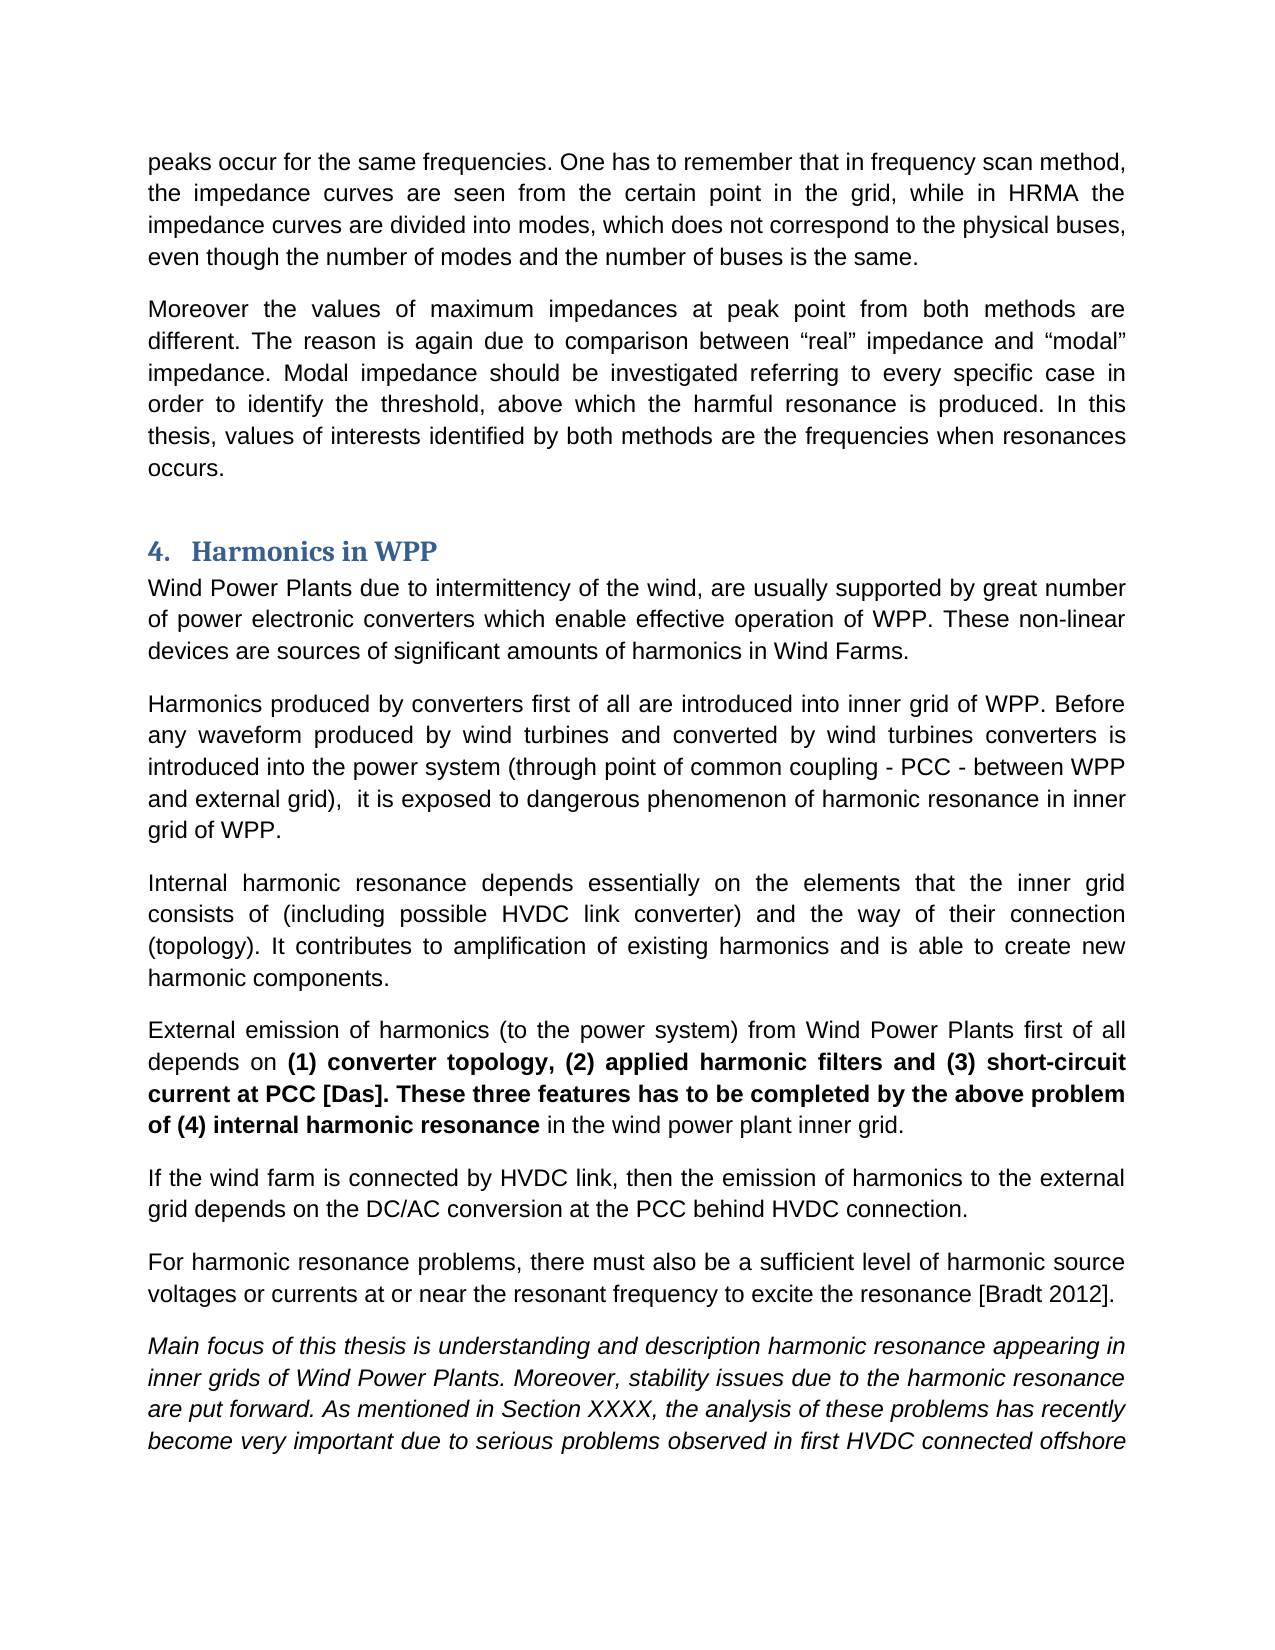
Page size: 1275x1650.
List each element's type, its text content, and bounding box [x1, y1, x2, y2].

text Internal harmonic resonance depends essentially on the elements that the inner grid consists of (including possible HVDC link converter) and the way of their connection (topology). It contributes to amplification of existing harmonics and is able to create new harmonic components. [148, 869, 1127, 991]
text If the wind farm is connected by HVDC link, then the emission of harmonics to the external grid depends on the DC/AC conversion at the PCC behind HVDC connection. [148, 1164, 1127, 1223]
text External emission of harmonics (to the power system) from Wind Power Plants first of all depends on (1) converter topology, (2) applied harmonic filters and (3) short-circuit current at PCC [Das]. These three features has to be completed by the above problem of (4) internal harmonic resonance in the wind power plant inner grid. [148, 1016, 1127, 1139]
subtitle Harmonics in WPP [148, 535, 1127, 569]
text Moreover the values of maximum impedances at peak point from both methods are different. The reason is again due to comparison between “real” impedance and “modal” impedance. Modal impedance should be investigated referring to every specific case in order to identify the threshold, above which the harmful resonance is produced. In this thesis, values of interests identified by both methods are the frequencies when resonances occurs. [148, 295, 1127, 481]
text Harmonics produced by converters first of all are introduced into inner grid of WPP. Before any waveform produced by wind turbines and converted by wind turbines converters is introduced into the power system (through point of common coupling - PCC - between WPP and external grid), it is exposed to dangerous phenomenon of harmonic resonance in inner grid of WPP. [148, 689, 1127, 844]
text Wind Power Plants due to intermittency of the wind, are usually supported by great number of power electronic converters which enable effective operation of WPP. These non-linear devices are sources of significant amounts of harmonics in Wind Farms. [148, 574, 1127, 664]
text For harmonic resonance problems, there must also be a sufficient level of harmonic source voltages or currents at or near the resonant frequency to excite the resonance [Bradt 2012]. [148, 1248, 1127, 1307]
